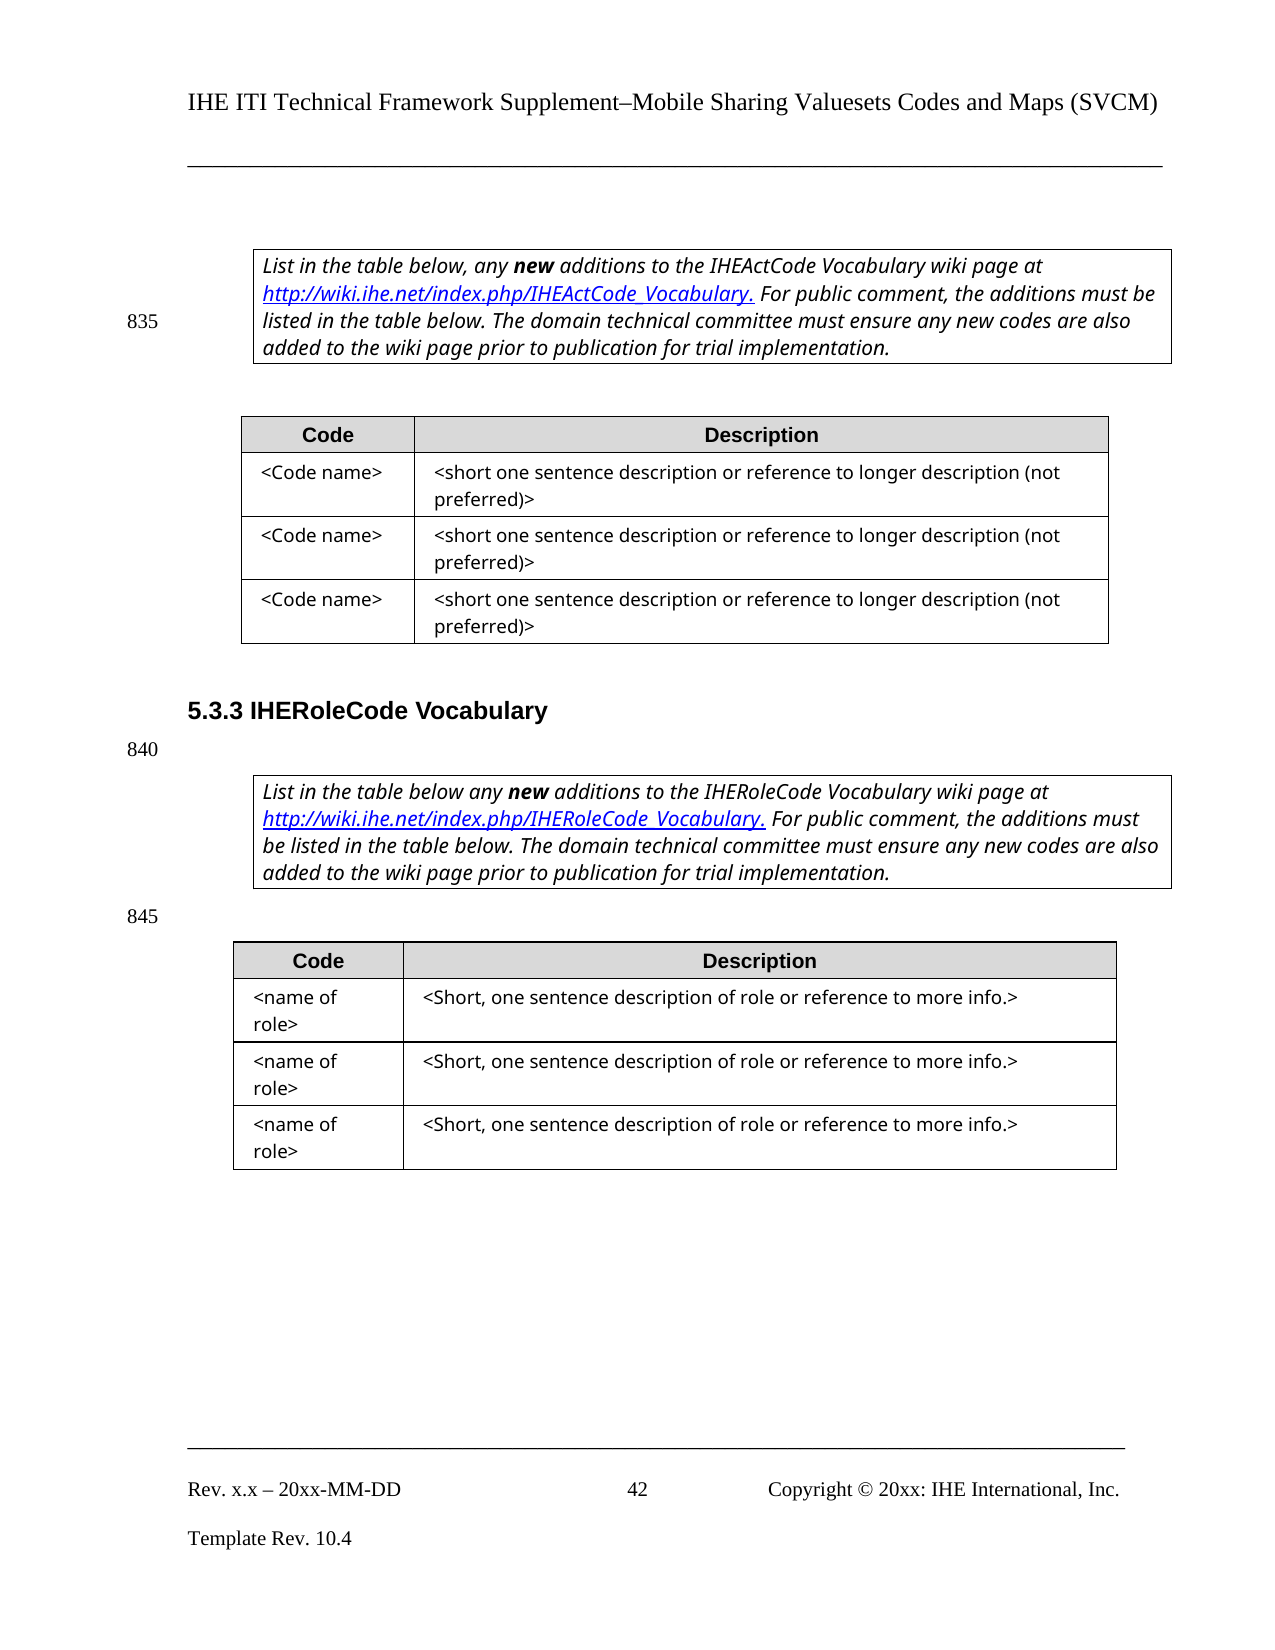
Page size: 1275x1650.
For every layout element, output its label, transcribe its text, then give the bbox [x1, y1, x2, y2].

table_cell <Code name> [242, 453, 414, 516]
subtitle 5.3.3 IHERoleCode Vocabulary [187, 696, 1162, 725]
table_header Code [242, 417, 414, 452]
text List in the table below, any new additions to the IHEActCode Vocabulary wiki page at http://wiki.ihe.net/index.php/IHEActCode_Vocabulary. For public comment, the additions must be listed in the table below. The domain technical committee must ensure any new codes are also added to the wiki page prior to publication for trial implementation. [254, 250, 1171, 363]
text List in the table below any new additions to the IHERoleCode Vocabulary wiki page at http://wiki.ihe.net/index.php/IHERoleCode_Vocabulary. For public comment, the additions must be listed in the table below. The domain technical committee must ensure any new codes are also added to the wiki page prior to publication for trial implementation. [254, 776, 1171, 888]
table_cell <Short, one sentence description of role or reference to more info.> [404, 1043, 1116, 1105]
table_cell <short one sentence description or reference to longer description (not preferred)> [415, 453, 1108, 516]
table_cell <name of role> [234, 1106, 403, 1168]
table_cell <name of role> [234, 979, 403, 1041]
table_cell <short one sentence description or reference to longer description (not preferred)> [415, 517, 1108, 579]
table_cell <Short, one sentence description of role or reference to more info.> [404, 1106, 1116, 1168]
table_header Code [234, 943, 403, 978]
table_cell <Code name> [242, 580, 414, 643]
table_cell <name of role> [234, 1043, 403, 1105]
table_header Description [415, 417, 1108, 452]
table_cell <Short, one sentence description of role or reference to more info.> [404, 979, 1116, 1041]
table_header Description [404, 943, 1116, 978]
table_cell <short one sentence description or reference to longer description (not preferred)> [415, 580, 1108, 643]
table_cell <Code name> [242, 517, 414, 579]
